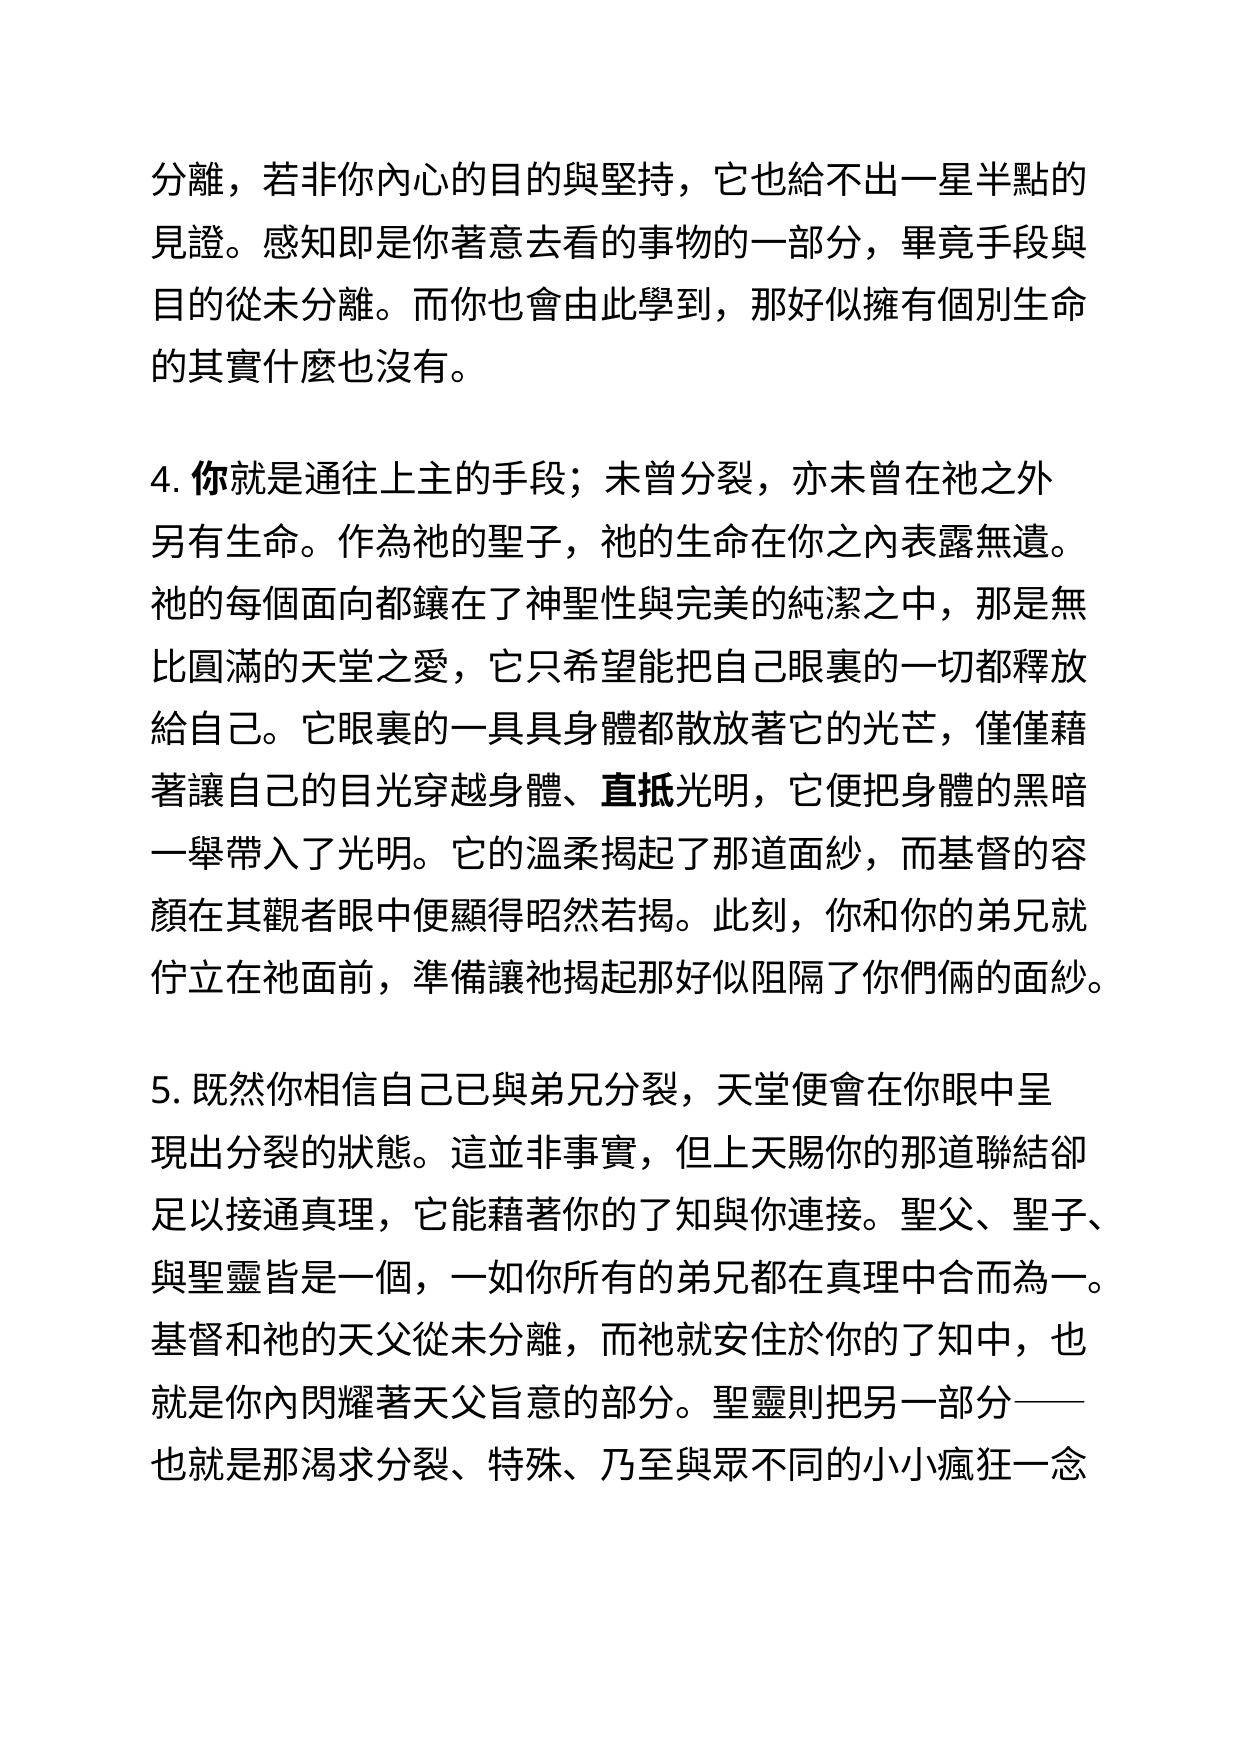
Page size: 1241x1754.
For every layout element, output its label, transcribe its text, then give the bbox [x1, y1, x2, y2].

text 4. 你就是通往上主的手段；未曾分裂，亦未曾在祂之外另有生命。作為祂的聖子，祂的生命在你之內表露無遺。祂的每個面向都鑲在了神聖性與完美的純潔之中，那是無比圓滿的天堂之愛，它只希望能把自己眼裏的一切都釋放給自己。它眼裏的一具具身體都散放著它的光芒，僅僅藉著讓自己的目光穿越身體、直抵光明，它便把身體的黑暗一舉帶入了光明。它的溫柔揭起了那道面紗，而基督的容顏在其觀者眼中便顯得昭然若揭。此刻，你和你的弟兄就佇立在祂面前，準備讓祂揭起那好似阻隔了你們倆的面紗。 [150, 449, 1090, 1003]
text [150, 150, 1090, 391]
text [150, 1060, 1090, 1489]
